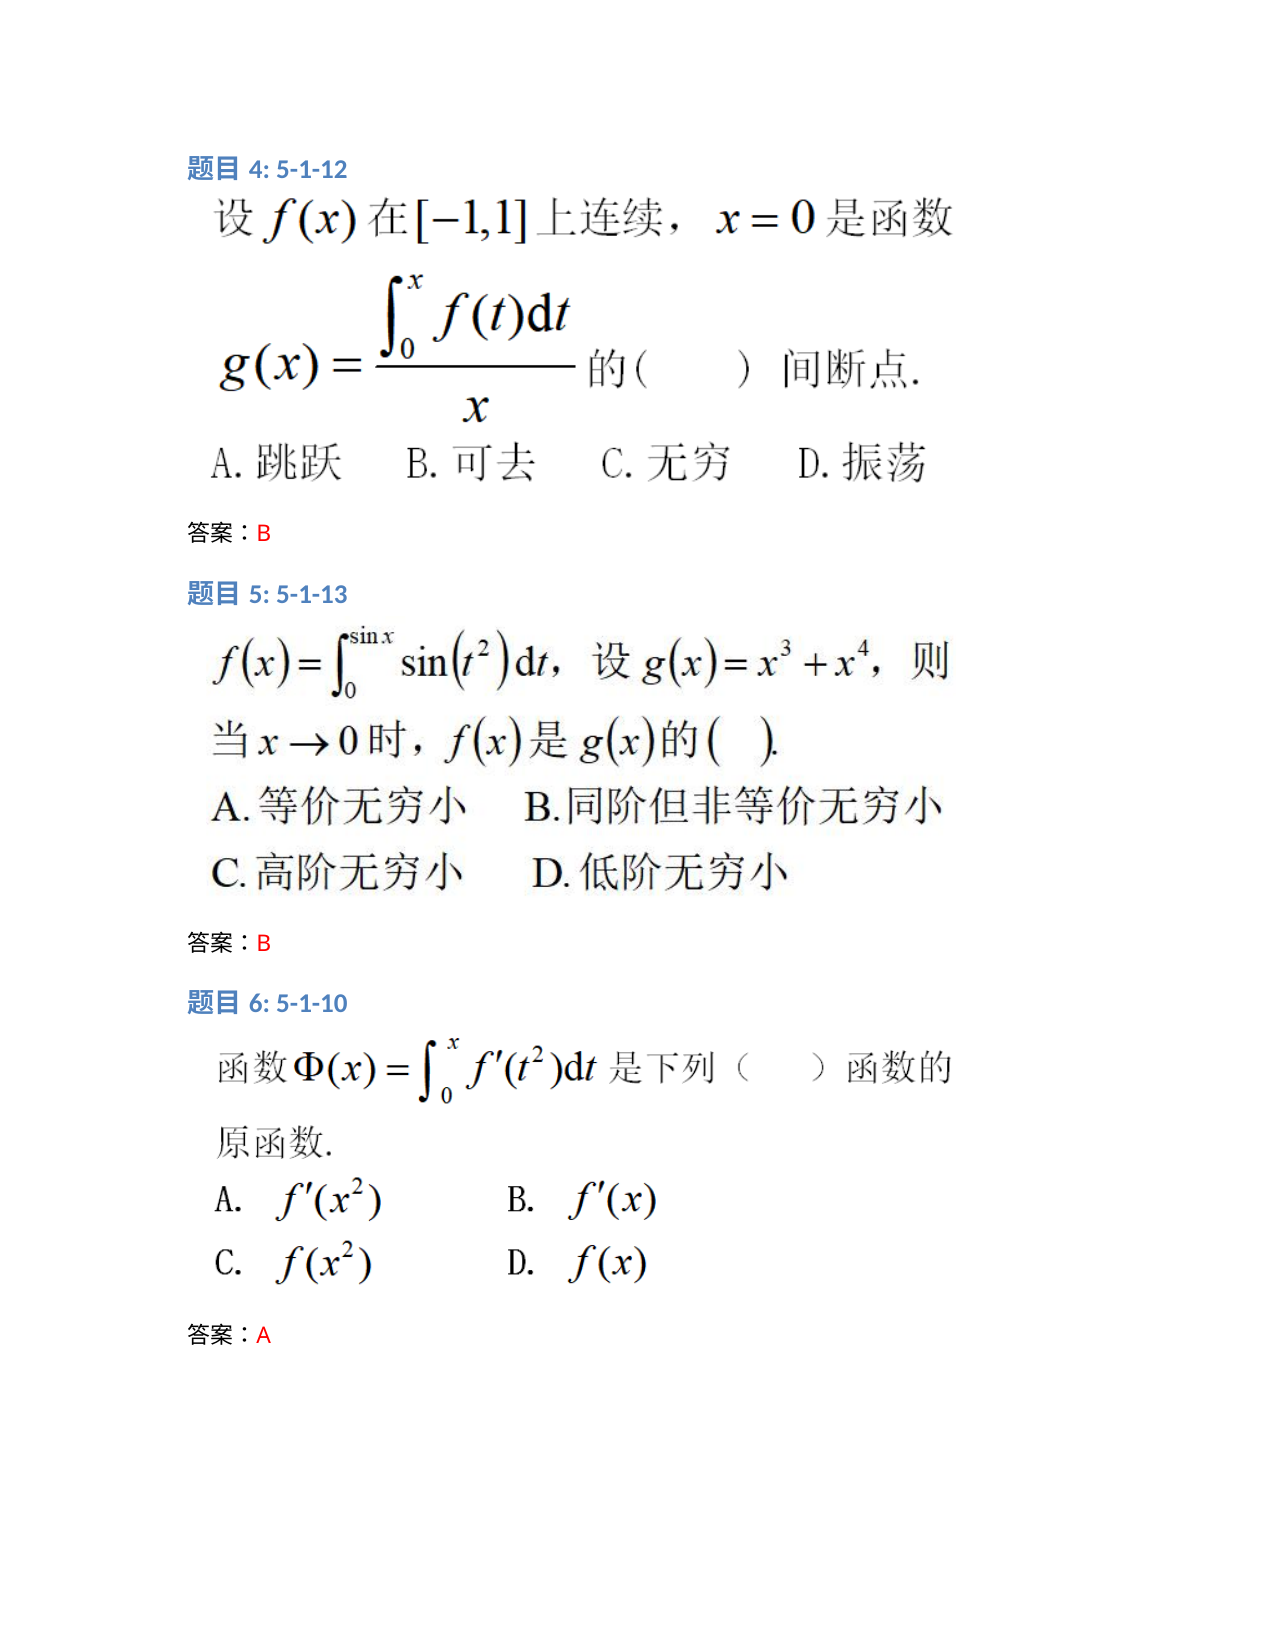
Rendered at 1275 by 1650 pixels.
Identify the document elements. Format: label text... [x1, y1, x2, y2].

picture [206, 616, 957, 902]
picture [206, 1026, 957, 1293]
picture [206, 192, 957, 492]
subtitle 题目 6: 5-1-10 [187, 984, 1087, 1021]
subtitle 题目 4: 5-1-12 [187, 150, 1087, 187]
text 答案：A [187, 1318, 1087, 1350]
text 答案：B [187, 517, 1087, 549]
text 答案：B [187, 927, 1087, 958]
subtitle 题目 5: 5-1-13 [187, 574, 1087, 611]
